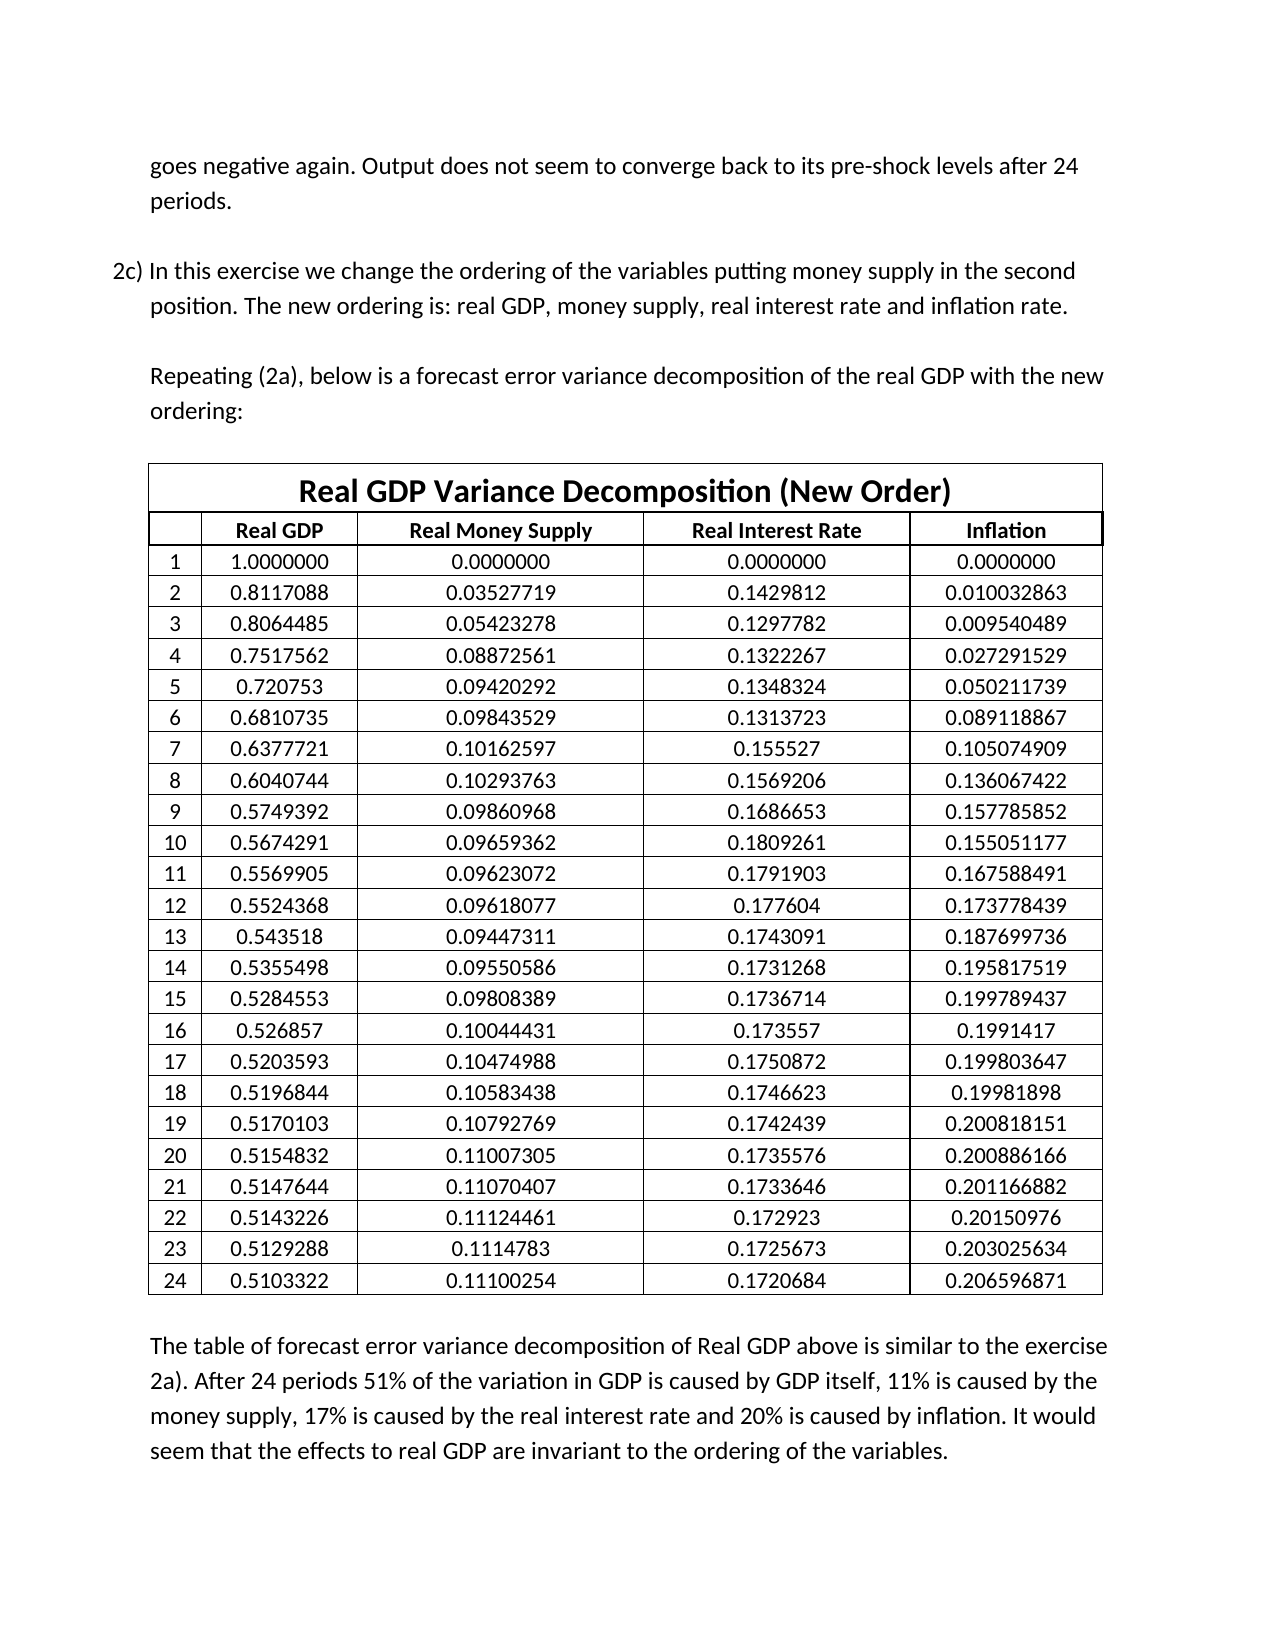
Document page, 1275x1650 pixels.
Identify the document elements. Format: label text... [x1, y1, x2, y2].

table_cell 0.10162597 [358, 732, 643, 762]
table_cell 0.11100254 [358, 1264, 643, 1294]
table_cell Inflation [911, 513, 1101, 544]
table_cell 0.5170103 [202, 1107, 357, 1137]
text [150, 150, 1125, 216]
table_cell 0.1720684 [644, 1264, 909, 1294]
text Repeating (2a), below is a forecast error variance decomposition of the real GDP with the new ordering: [112, 360, 1125, 426]
table_cell 0.200886166 [911, 1139, 1102, 1169]
table_cell 0.6810735 [202, 701, 357, 731]
table_cell 14 [149, 951, 201, 981]
table_cell 18 [149, 1076, 201, 1106]
table_cell 0.1429812 [644, 576, 909, 606]
table_cell 0.5129288 [202, 1232, 357, 1262]
table_cell 1.0000000 [202, 546, 357, 575]
table_cell 0.5143226 [202, 1201, 357, 1231]
table_cell 9 [149, 795, 201, 825]
table_cell 0.6377721 [202, 732, 357, 762]
table_cell 0.09623072 [358, 857, 643, 887]
table_cell 0.195817519 [911, 951, 1102, 981]
table_cell Real Money Supply [358, 513, 643, 544]
table_cell 0.177604 [644, 889, 909, 919]
table_cell 0.027291529 [911, 639, 1102, 669]
table_cell 10 [149, 826, 201, 856]
table_cell 17 [149, 1045, 201, 1075]
table_cell 4 [149, 639, 201, 669]
table_cell 0.5569905 [202, 857, 357, 887]
table_cell 0.09420292 [358, 670, 643, 700]
table_cell 0.1735576 [644, 1139, 909, 1169]
table_cell 0.199789437 [911, 982, 1102, 1012]
table_cell 0.20150976 [911, 1201, 1102, 1231]
table_cell 13 [149, 920, 201, 950]
table_cell 0.1750872 [644, 1045, 909, 1075]
table_cell 1 [149, 546, 201, 575]
table_cell 0.1725673 [644, 1232, 909, 1262]
table_cell 0.1731268 [644, 951, 909, 981]
table_cell 0.1746623 [644, 1076, 909, 1106]
table_cell 0.1114783 [358, 1232, 643, 1262]
table_cell 0.1297782 [644, 607, 909, 637]
table_cell 0.0000000 [644, 546, 909, 575]
text The table of forecast error variance decomposition of Real GDP above is similar to the exercise 2a). After 24 periods 51% of the variation in GDP is caused by GDP itself, 11% is caused by the money supply, 17% is caused by the real interest rate and 20% is caused by inflation. It would seem that the effects to real GDP are invariant to the ordering of the variables. [150, 1330, 1125, 1465]
table_cell 0.201166882 [911, 1170, 1102, 1200]
table_cell 0.1313723 [644, 701, 909, 731]
table_cell 0.19981898 [911, 1076, 1102, 1106]
table_cell 0.10792769 [358, 1107, 643, 1137]
table_cell 19 [149, 1107, 201, 1137]
table_cell 0.050211739 [911, 670, 1102, 700]
table_cell 0.5355498 [202, 951, 357, 981]
table_cell 0.09618077 [358, 889, 643, 919]
table_cell 0.167588491 [911, 857, 1102, 887]
table_cell 0.5674291 [202, 826, 357, 856]
table_cell 0.5154832 [202, 1139, 357, 1169]
table_cell 0.1322267 [644, 639, 909, 669]
table_cell 0.5203593 [202, 1045, 357, 1075]
table_cell 0.187699736 [911, 920, 1102, 950]
text 2c) In this exercise we change the ordering of the variables putting money supply in the second position. The new ordering is: real GDP, money supply, real interest rate and inflation rate. [112, 255, 1125, 321]
table_cell 0.543518 [202, 920, 357, 950]
table_cell 15 [149, 982, 201, 1012]
table_cell 20 [149, 1139, 201, 1169]
table_cell 0.1742439 [644, 1107, 909, 1137]
table_cell 0.05423278 [358, 607, 643, 637]
table_cell 0.5147644 [202, 1170, 357, 1200]
table_cell 0.1569206 [644, 764, 909, 794]
table_cell 0.009540489 [911, 607, 1102, 637]
table_cell 0.1686653 [644, 795, 909, 825]
table_cell 0.203025634 [911, 1232, 1102, 1262]
table_cell 0.5103322 [202, 1264, 357, 1294]
table_cell 0.5749392 [202, 795, 357, 825]
table_cell 2 [149, 576, 201, 606]
table_cell 0.09447311 [358, 920, 643, 950]
table_cell 0.1991417 [911, 1014, 1102, 1044]
table_cell 0.199803647 [911, 1045, 1102, 1075]
table_cell 0.105074909 [911, 732, 1102, 762]
table_cell 16 [149, 1014, 201, 1044]
table_cell 21 [149, 1170, 201, 1200]
table_cell 11 [149, 857, 201, 887]
table_cell 0.173557 [644, 1014, 909, 1044]
table_cell 0.0000000 [358, 546, 643, 575]
table_cell 8 [149, 764, 201, 794]
table_cell 0.5196844 [202, 1076, 357, 1106]
table_cell 0.8064485 [202, 607, 357, 637]
table_cell 0.136067422 [911, 764, 1102, 794]
table_cell 0.157785852 [911, 795, 1102, 825]
table_cell 22 [149, 1201, 201, 1231]
table_cell 0.1348324 [644, 670, 909, 700]
table_cell 0.09808389 [358, 982, 643, 1012]
table_cell 5 [149, 670, 201, 700]
table_cell 0.03527719 [358, 576, 643, 606]
table_cell 0.1733646 [644, 1170, 909, 1200]
table_cell 12 [149, 889, 201, 919]
table_cell 0.10044431 [358, 1014, 643, 1044]
table_cell Real GDP [202, 513, 357, 544]
table_cell 0.10474988 [358, 1045, 643, 1075]
table_cell 0.1736714 [644, 982, 909, 1012]
table_cell 0.8117088 [202, 576, 357, 606]
table_cell 0.09659362 [358, 826, 643, 856]
table_cell 0.1809261 [644, 826, 909, 856]
table_cell 6 [149, 701, 201, 731]
table_cell 0.09843529 [358, 701, 643, 731]
table_cell 0.6040744 [202, 764, 357, 794]
table_cell 23 [149, 1232, 201, 1262]
table_cell 0.1743091 [644, 920, 909, 950]
table_cell 0.720753 [202, 670, 357, 700]
table_cell 0.200818151 [911, 1107, 1102, 1137]
table_cell 7 [149, 732, 201, 762]
table_cell 0.089118867 [911, 701, 1102, 731]
table_cell 0.0000000 [911, 546, 1102, 575]
table_cell 0.173778439 [911, 889, 1102, 919]
table_cell 0.09860968 [358, 795, 643, 825]
table_cell 0.5524368 [202, 889, 357, 919]
table_cell 24 [149, 1264, 201, 1294]
table_cell 0.155527 [644, 732, 909, 762]
table_header Real GDP Variance Decomposition (New Order) [149, 464, 1102, 511]
table_cell 0.10293763 [358, 764, 643, 794]
table_cell 0.155051177 [911, 826, 1102, 856]
table_cell 0.09550586 [358, 951, 643, 981]
table_cell 0.7517562 [202, 639, 357, 669]
table_cell 0.11070407 [358, 1170, 643, 1200]
table_cell 0.172923 [644, 1201, 909, 1231]
table_cell 0.10583438 [358, 1076, 643, 1106]
table_cell 0.11124461 [358, 1201, 643, 1231]
table_cell 0.11007305 [358, 1139, 643, 1169]
table_cell Real Interest Rate [644, 513, 909, 544]
table_cell 0.1791903 [644, 857, 909, 887]
table_cell 0.206596871 [911, 1264, 1102, 1294]
table_cell 3 [149, 607, 201, 637]
table_cell 0.526857 [202, 1014, 357, 1044]
table_cell 0.08872561 [358, 639, 643, 669]
table_cell 0.5284553 [202, 982, 357, 1012]
table_cell 0.010032863 [911, 576, 1102, 606]
table_cell [150, 513, 201, 544]
